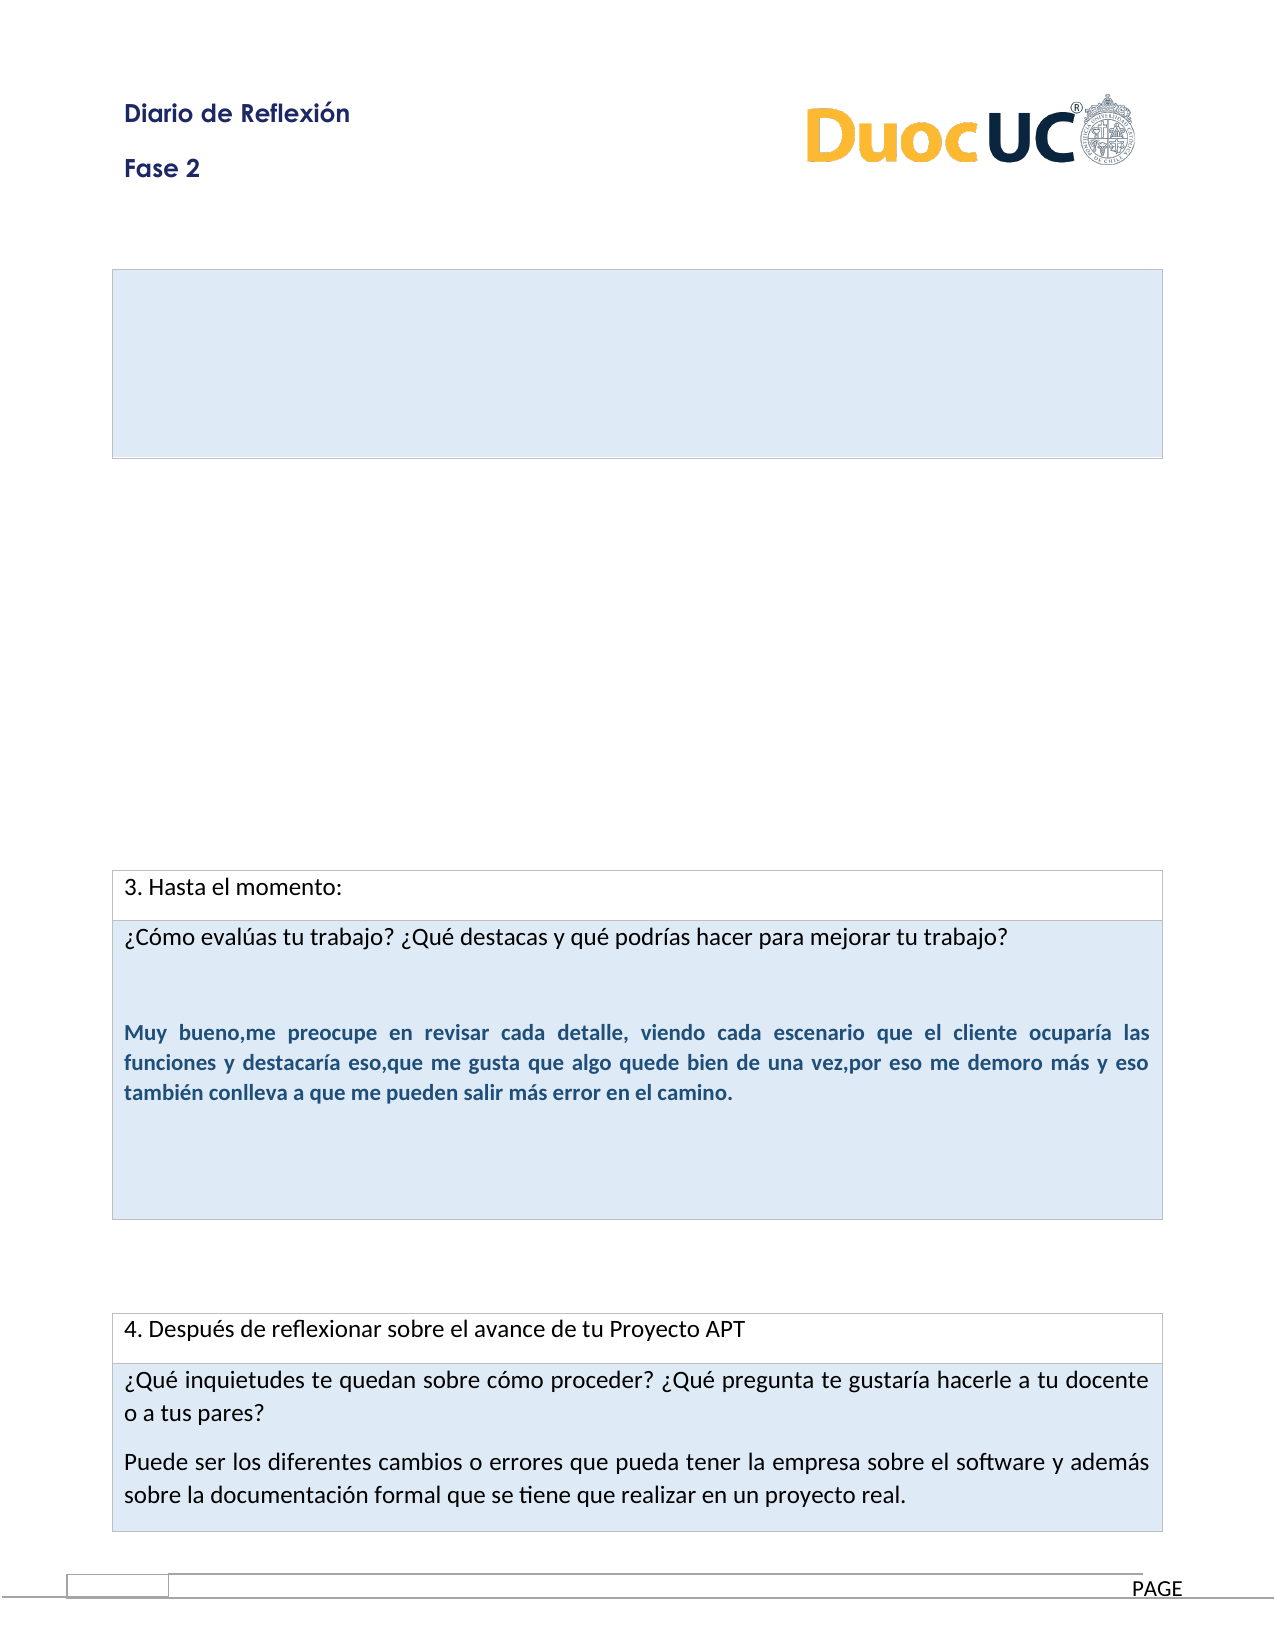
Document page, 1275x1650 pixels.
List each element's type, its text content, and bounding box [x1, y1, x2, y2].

table_cell ¿Cómo evalúas tu trabajo? ¿Qué destacas y qué podrías hacer para mejorar tu trabajo? Muy bueno,me preocupe en revisar cada detalle, viendo cada escenario que el cliente ocuparía las funciones y destacaría eso,que me gusta que algo quede bien de una vez,por eso me demoro más y eso también conlleva a que me pueden salir más error en el camino. [113, 921, 1162, 1219]
picture [807, 94, 1135, 165]
table_header 3. Hasta el momento: [113, 871, 1162, 920]
table_header 4. Después de reflexionar sobre el avance de tu Proyecto APT [113, 1314, 1162, 1363]
